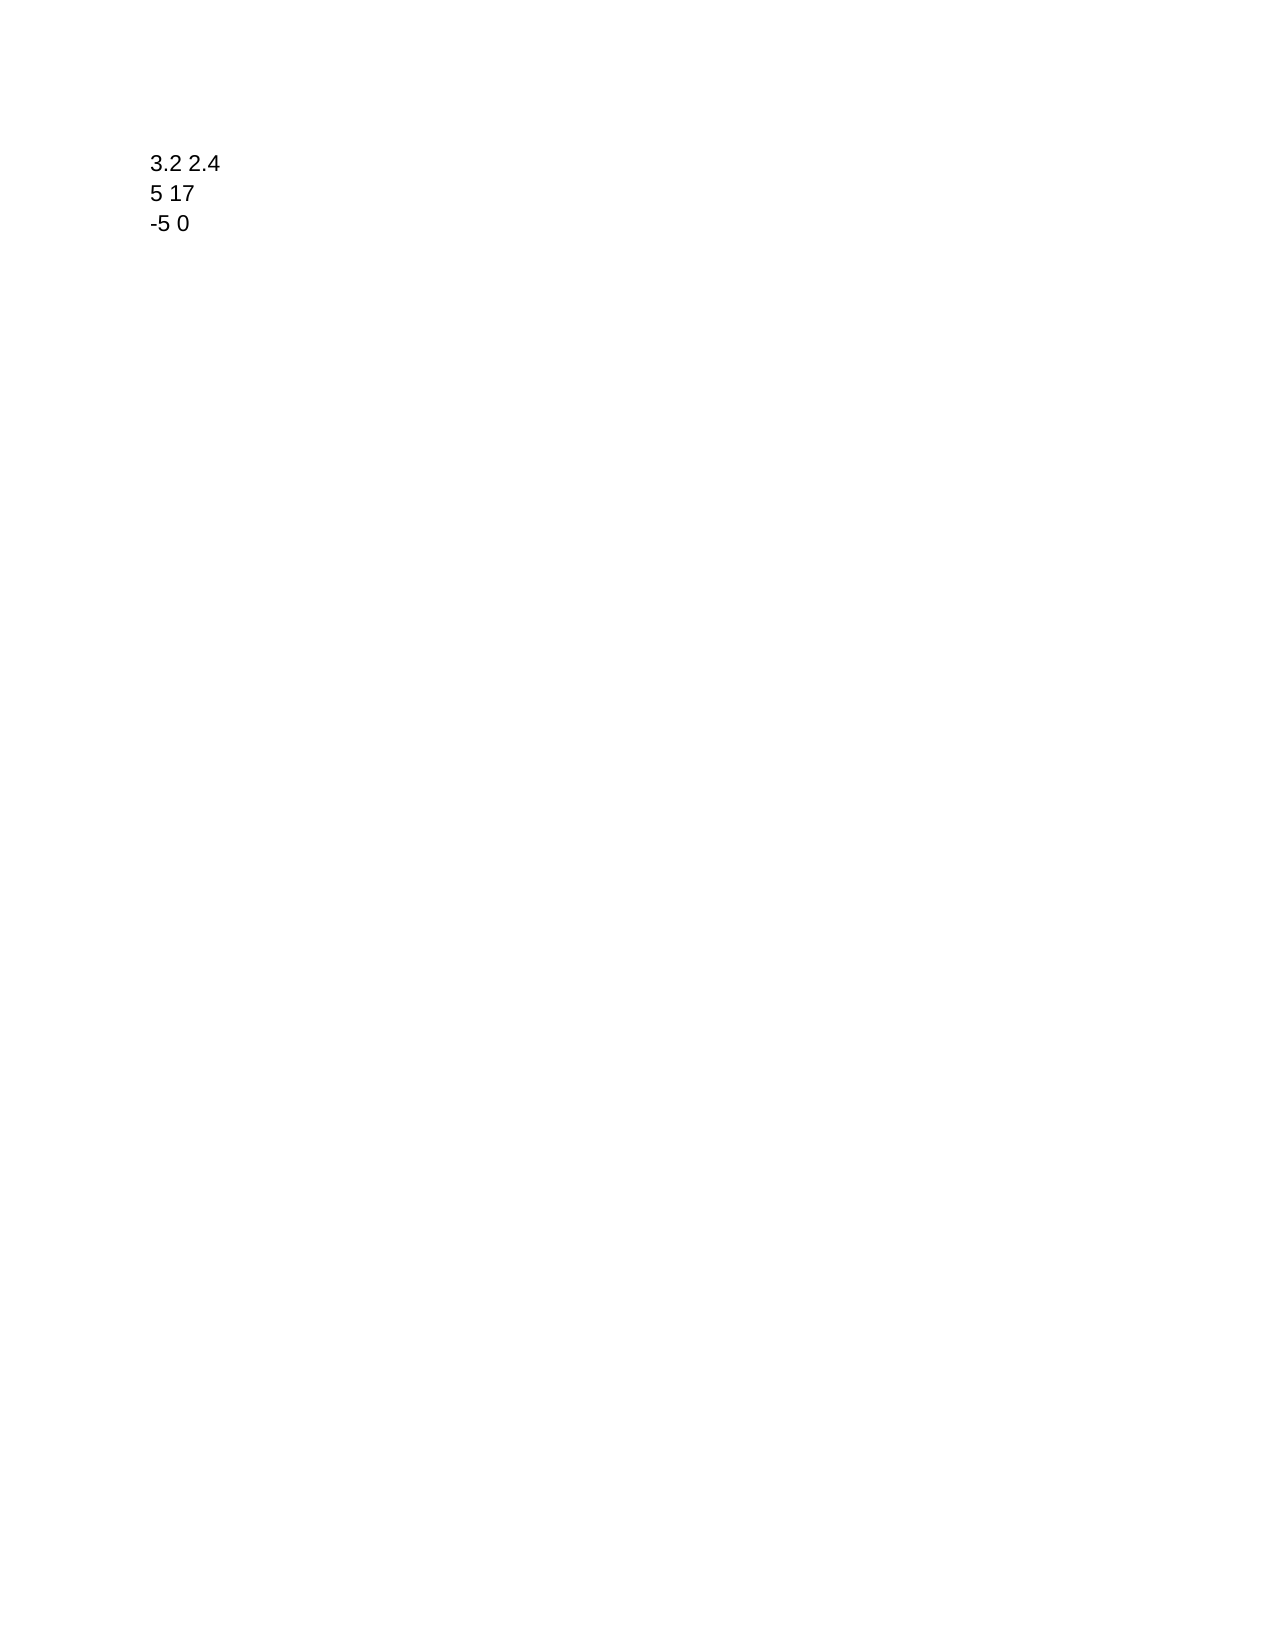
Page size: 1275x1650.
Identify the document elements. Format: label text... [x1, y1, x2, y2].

text -5 0 [150, 210, 1125, 237]
text 5 17 [150, 180, 1125, 207]
text 3.2 2.4 [150, 150, 1125, 176]
